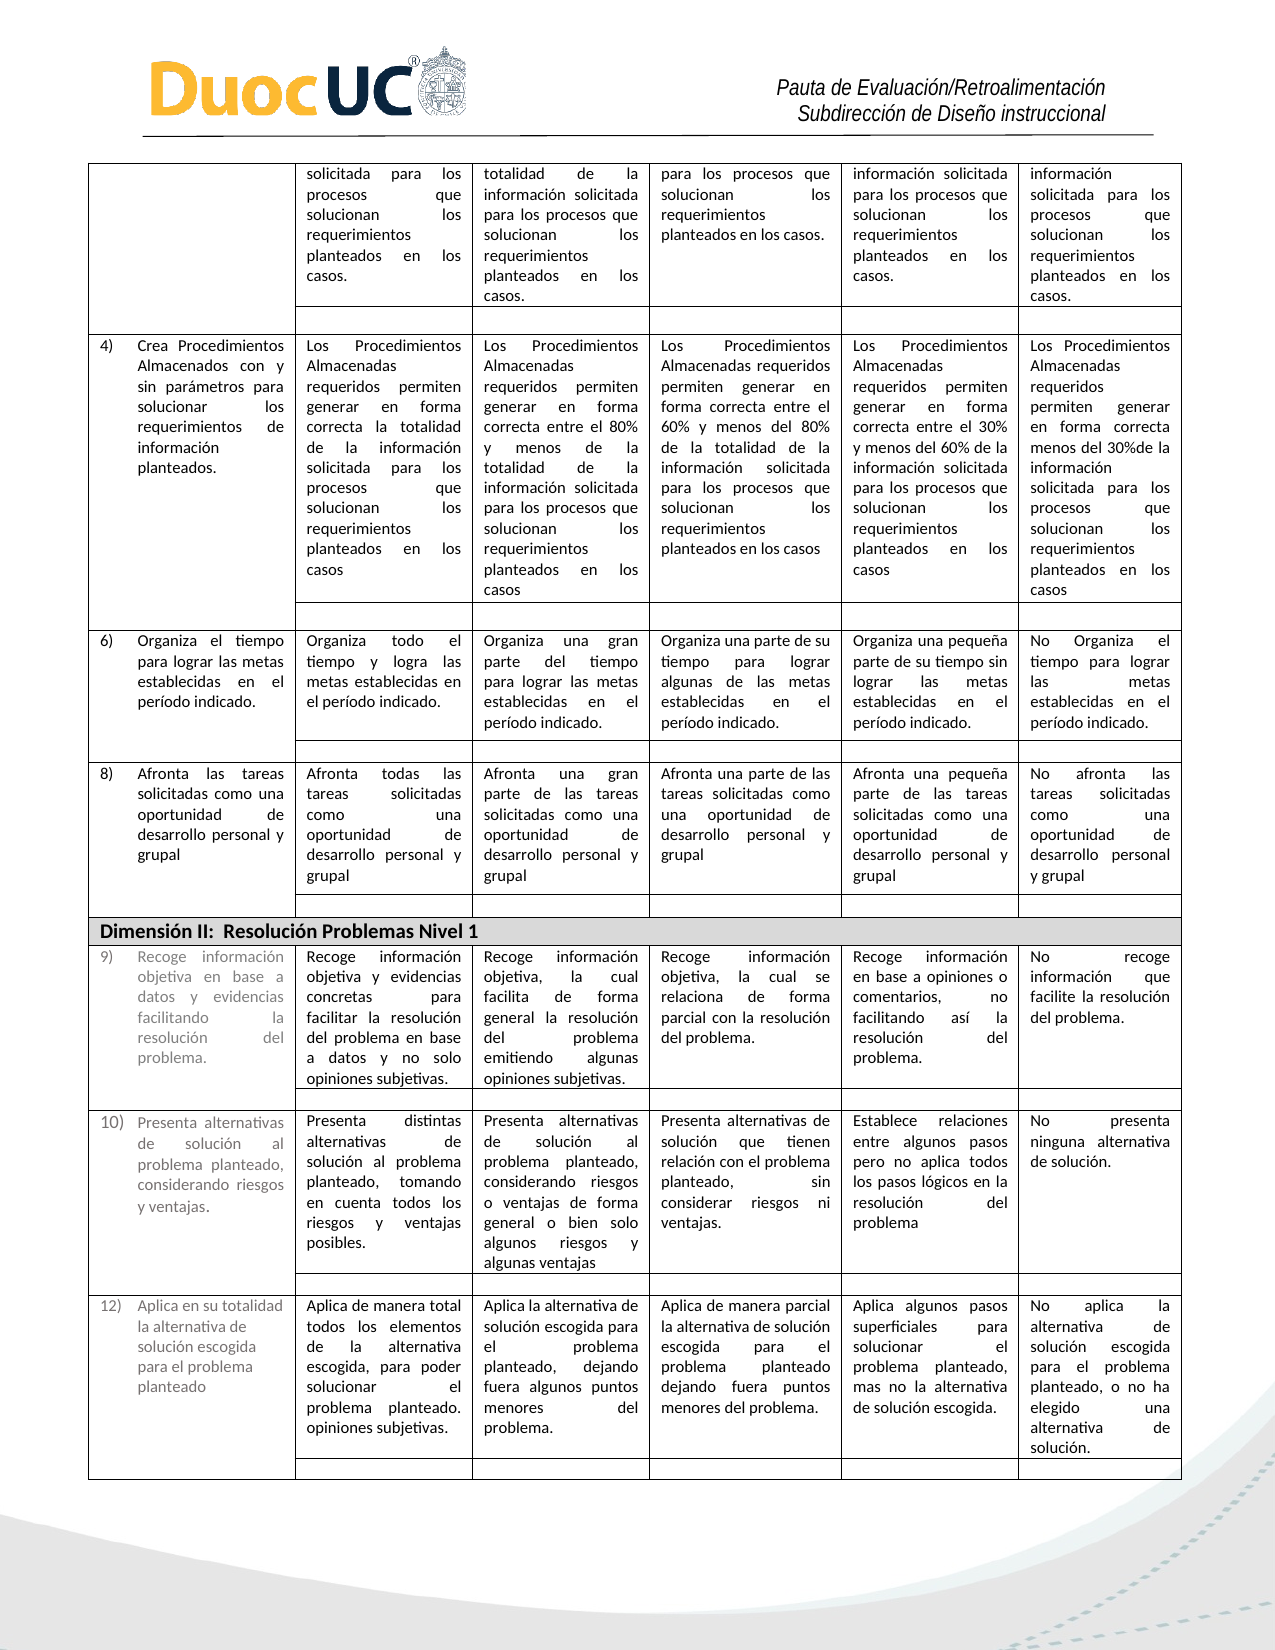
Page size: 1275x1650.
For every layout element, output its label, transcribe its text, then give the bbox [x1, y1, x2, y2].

table_cell [650, 895, 841, 917]
table_cell Los Procedimientos Almacenadas requeridos permiten generar en forma correcta entre el 80% y menos de la totalidad de la información solicitada para los procesos que solucionan los requerimientos planteados en los casos [473, 335, 649, 602]
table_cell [842, 164, 1018, 306]
table_cell Los Procedimientos Almacenadas requeridos permiten generar en forma correcta menos del 30%de la información solicitada para los procesos que solucionan los requerimientos planteados en los casos [1019, 335, 1181, 602]
table_cell No afronta las tareas solicitadas como una oportunidad de desarrollo personal y grupal [1019, 763, 1181, 894]
table_cell [842, 307, 1018, 334]
table_cell Afronta una pequeña parte de las tareas solicitadas como una oportunidad de desarrollo personal y grupal [842, 763, 1018, 894]
table_cell [473, 895, 649, 917]
table_cell Organiza una gran parte del tiempo para lograr las metas establecidas en el período indicado. [473, 631, 649, 739]
table_cell Aplica de manera total todos los elementos de la alternativa escogida, para poder solucionar el problema planteado. opiniones subjetivas. [296, 1296, 472, 1458]
table_cell No aplica la alternativa de solución escogida para el problema planteado, o no ha elegido una alternativa de solución. [1019, 1296, 1181, 1458]
table_cell Afronta una parte de las tareas solicitadas como una oportunidad de desarrollo personal y grupal [650, 763, 841, 894]
table_cell [842, 1459, 1018, 1479]
table_cell [1019, 307, 1181, 334]
picture [0, 1375, 1275, 1650]
table_cell [1019, 741, 1181, 762]
table_cell No presenta ninguna alternativa de solución. [1019, 1111, 1181, 1273]
table_cell [650, 1089, 841, 1109]
table_cell [1019, 1089, 1181, 1109]
table_cell Organiza una pequeña parte de su tiempo sin lograr las metas establecidas en el período indicado. [842, 631, 1018, 739]
table_cell Afronta una gran parte de las tareas solicitadas como una oportunidad de desarrollo personal y grupal [473, 763, 649, 894]
table_cell [296, 1459, 472, 1479]
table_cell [296, 164, 472, 306]
table_cell No recoge información que facilite la resolución del problema. [1019, 946, 1181, 1088]
table_cell Presenta alternativas de solución al problema planteado, considerando riesgos y ventajas. [89, 1111, 295, 1294]
table_cell [296, 1274, 472, 1294]
table_cell [842, 1089, 1018, 1109]
table_cell [650, 1459, 841, 1479]
table_cell Organiza todo el tiempo y logra las metas establecidas en el período indicado. [296, 631, 472, 739]
table_cell Crea Procedimientos Almacenados con y sin parámetros para solucionar los requerimientos de información planteados. [89, 335, 295, 630]
table_cell No Organiza el tiempo para lograr las metas establecidas en el período indicado. [1019, 631, 1181, 739]
table_cell Los Procedimientos Almacenadas requeridos permiten generar en forma correcta entre el 30% y menos del 60% de la información solicitada para los procesos que solucionan los requerimientos planteados en los casos [842, 335, 1018, 602]
table_cell [1019, 603, 1181, 630]
table_cell [473, 1459, 649, 1479]
table_cell Afronta todas las tareas solicitadas como una oportunidad de desarrollo personal y grupal [296, 763, 472, 894]
table_cell Recoge información objetiva, la cual facilita de forma general la resolución del problema emitiendo algunas opiniones subjetivas. [473, 946, 649, 1088]
table_cell [296, 741, 472, 762]
table_cell Recoge información objetiva, la cual se relaciona de forma parcial con la resolución del problema. [650, 946, 841, 1088]
table_cell [473, 307, 649, 334]
table_cell Presenta alternativas de solución al problema planteado, considerando riesgos o ventajas de forma general o bien solo algunos riesgos y algunas ventajas [473, 1111, 649, 1273]
table_cell [842, 603, 1018, 630]
table_cell [650, 741, 841, 762]
table_cell Aplica la alternativa de solución escogida para el problema planteado, dejando fuera algunos puntos menores del problema. [473, 1296, 649, 1458]
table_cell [1019, 164, 1181, 306]
table_cell Los Procedimientos Almacenadas requeridos permiten generar en forma correcta entre el 60% y menos del 80% de la totalidad de la información solicitada para los procesos que solucionan los requerimientos planteados en los casos [650, 335, 841, 602]
table_cell Recoge información en base a opiniones o comentarios, no facilitando así la resolución del problema. [842, 946, 1018, 1088]
table_cell Presenta alternativas de solución que tienen relación con el problema planteado, sin considerar riesgos ni ventajas. [650, 1111, 841, 1273]
table_cell [842, 1274, 1018, 1294]
table_cell [296, 1089, 472, 1109]
table_cell Organiza una parte de su tiempo para lograr algunas de las metas establecidas en el período indicado. [650, 631, 841, 739]
table_cell [650, 307, 841, 334]
table_cell Recoge información objetiva en base a datos y evidencias facilitando la resolución del problema. [89, 946, 295, 1109]
table_cell Los Procedimientos Almacenadas requeridos permiten generar en forma correcta la totalidad de la información solicitada para los procesos que solucionan los requerimientos planteados en los casos [296, 335, 472, 602]
table_cell [1019, 895, 1181, 917]
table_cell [473, 164, 649, 306]
table_cell [650, 603, 841, 630]
table_cell Dimensión II: Resolución Problemas Nivel 1 [89, 918, 1181, 945]
table_cell [473, 1274, 649, 1294]
table_cell [473, 741, 649, 762]
table_cell Presenta distintas alternativas de solución al problema planteado, tomando en cuenta todos los riesgos y ventajas posibles. [296, 1111, 472, 1273]
table_cell Recoge información objetiva y evidencias concretas para facilitar la resolución del problema en base a datos y no solo opiniones subjetivas. [296, 946, 472, 1088]
table_cell [296, 603, 472, 630]
table_cell [650, 1274, 841, 1294]
table_cell [842, 741, 1018, 762]
table_cell [473, 603, 649, 630]
table_cell [473, 1089, 649, 1109]
table_cell [1019, 1459, 1181, 1479]
table_cell [1019, 1274, 1181, 1294]
table_cell Afronta las tareas solicitadas como una oportunidad de desarrollo personal y grupal [89, 763, 295, 917]
picture [150, 46, 466, 115]
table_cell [89, 164, 295, 334]
table_cell [842, 895, 1018, 917]
table_cell [296, 307, 472, 334]
table_cell [296, 895, 472, 917]
table_cell Aplica de manera parcial la alternativa de solución escogida para el problema planteado dejando fuera puntos menores del problema. [650, 1296, 841, 1458]
table_cell Establece relaciones entre algunos pasos pero no aplica todos los pasos lógicos en la resolución del problema [842, 1111, 1018, 1273]
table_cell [650, 164, 841, 306]
table_cell Organiza el tiempo para lograr las metas establecidas en el período indicado. [89, 631, 295, 762]
table_cell Aplica en su totalidad la alternativa de solución escogida para el problema planteado [89, 1296, 295, 1479]
table_cell Aplica algunos pasos superficiales para solucionar el problema planteado, mas no la alternativa de solución escogida. [842, 1296, 1018, 1458]
